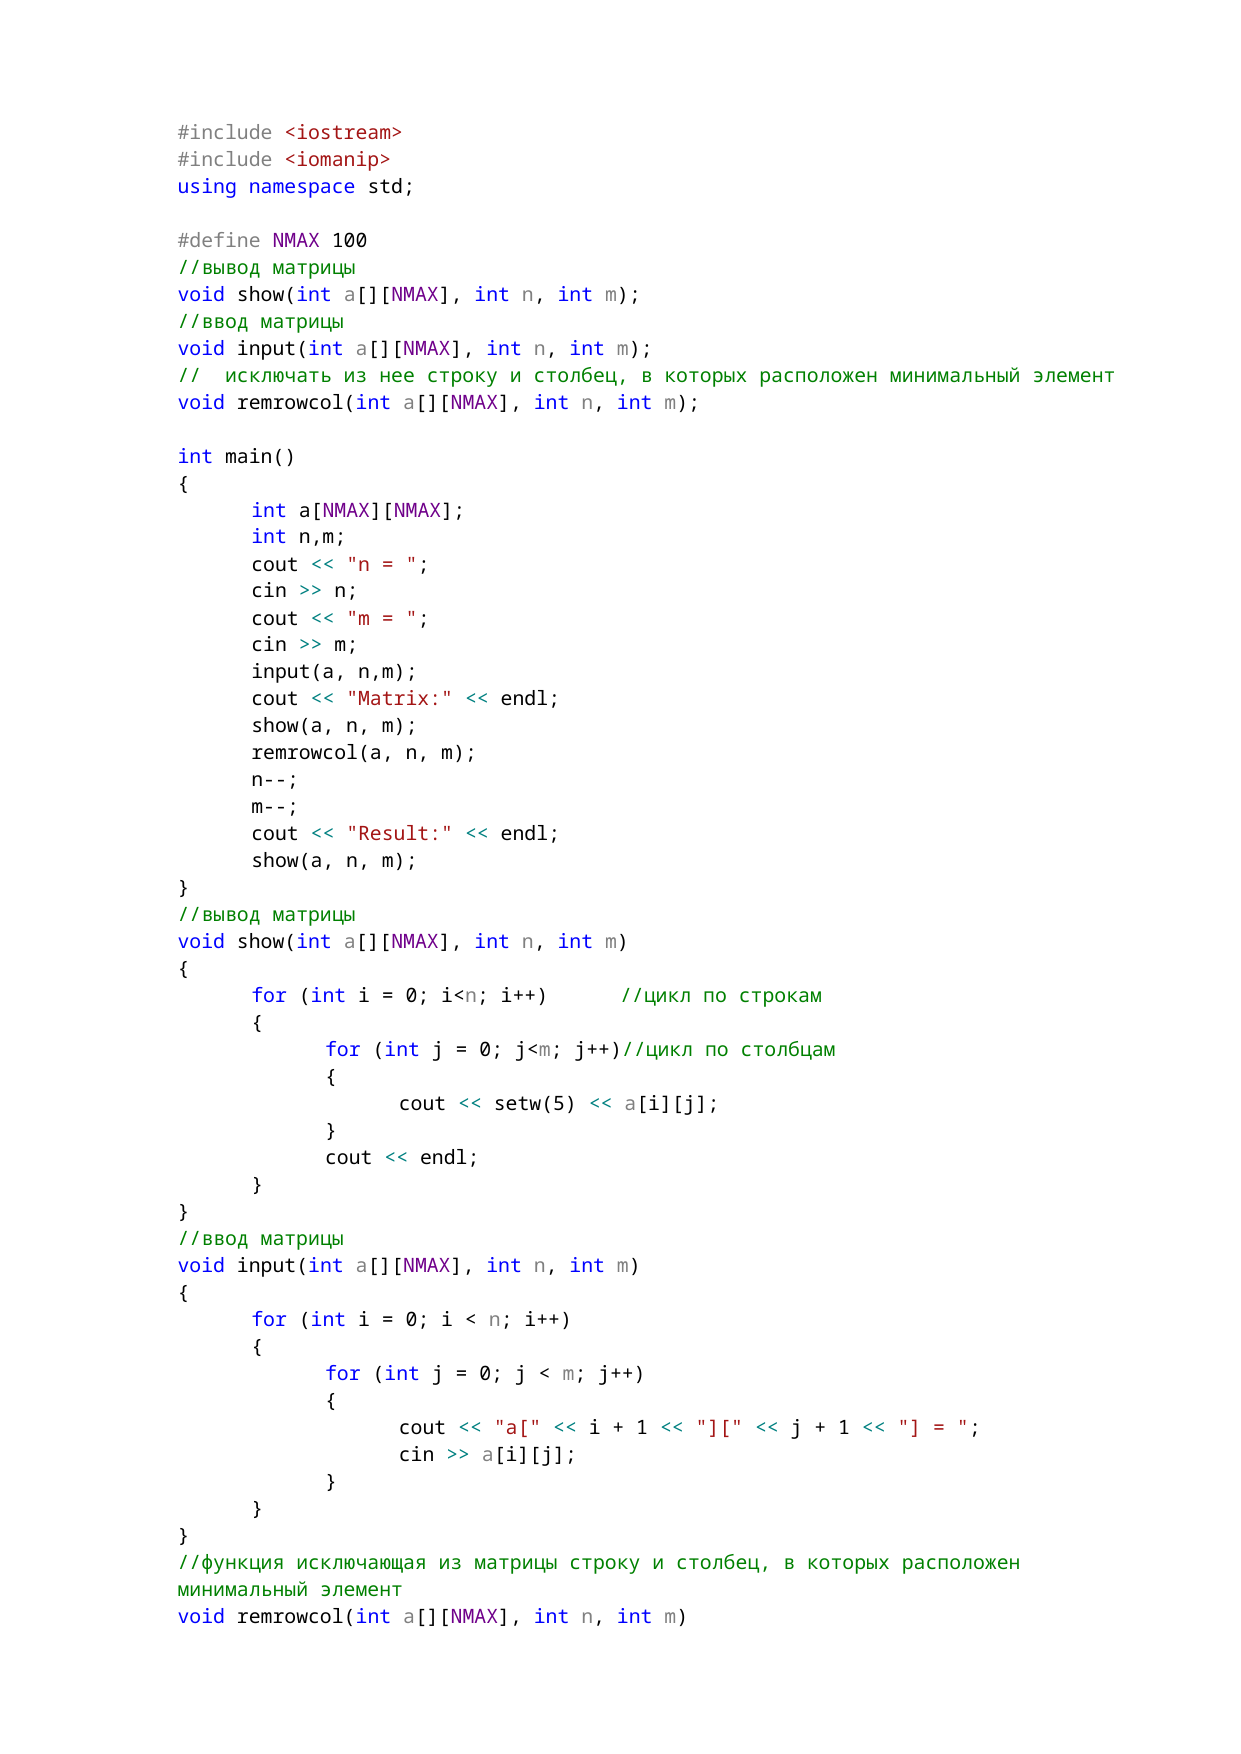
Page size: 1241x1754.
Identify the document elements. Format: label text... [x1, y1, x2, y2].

text show(a, n, m); [177, 847, 1152, 873]
text for (int i = 0; i<n; i++) //цикл по строкам [177, 981, 1152, 1008]
text void input(int a[][NMAX], int n, int m) [177, 1251, 1152, 1278]
text void show(int a[][NMAX], int n, int m) [177, 927, 1152, 954]
text int n,m; [177, 523, 1152, 550]
text for (int i = 0; i < n; i++) [177, 1305, 1152, 1332]
text { [177, 1062, 1152, 1089]
text #include <iostream> [177, 118, 1152, 145]
text { [177, 1332, 1152, 1359]
text cout << "n = "; [177, 550, 1152, 577]
text cin >> n; [177, 577, 1152, 604]
text cout << "a[" << i + 1 << "][" << j + 1 << "] = "; [177, 1413, 1152, 1440]
text m--; [177, 793, 1152, 819]
text using namespace std; [177, 172, 1152, 199]
text } [177, 1467, 1152, 1494]
text } [177, 873, 1152, 901]
text { [177, 469, 1152, 496]
text //функция исключающая из матрицы строку и столбец, в которых расположен минимальный элемент [177, 1548, 1152, 1602]
text cout << endl; [177, 1143, 1152, 1170]
text cin >> m; [177, 631, 1152, 658]
text { [177, 1278, 1152, 1305]
text //вывод матрицы [177, 901, 1152, 927]
text cout << "m = "; [177, 604, 1152, 631]
text show(a, n, m); [177, 712, 1152, 739]
text cout << "Matrix:" << endl; [177, 685, 1152, 712]
text input(a, n,m); [177, 658, 1152, 685]
text // исключать из нее строку и столбец, в которых расположен минимальный элемент [177, 361, 1152, 388]
text //ввод матрицы [177, 1224, 1152, 1251]
text } [177, 1170, 1152, 1197]
text n--; [177, 766, 1152, 793]
text } [177, 1521, 1152, 1548]
text void show(int a[][NMAX], int n, int m); [177, 280, 1152, 307]
text for (int j = 0; j < m; j++) [177, 1359, 1152, 1386]
text cout << "Result:" << endl; [177, 819, 1152, 847]
text void remrowcol(int a[][NMAX], int n, int m); [177, 388, 1152, 415]
text #define NMAX 100 [177, 226, 1152, 253]
text { [177, 1008, 1152, 1035]
text } [177, 1494, 1152, 1521]
text cin >> a[i][j]; [177, 1440, 1152, 1467]
text void remrowcol(int a[][NMAX], int n, int m) [177, 1602, 1152, 1629]
text { [177, 1386, 1152, 1413]
text int main() [177, 442, 1152, 469]
text #include <iomanip> [177, 145, 1152, 172]
text cout << setw(5) << a[i][j]; [177, 1089, 1152, 1116]
text //ввод матрицы [177, 307, 1152, 334]
text } [177, 1197, 1152, 1224]
text //вывод матрицы [177, 253, 1152, 280]
text for (int j = 0; j<m; j++)//цикл по столбцам [177, 1035, 1152, 1062]
text } [177, 1116, 1152, 1143]
text { [177, 954, 1152, 981]
text remrowcol(a, n, m); [177, 739, 1152, 766]
text int a[NMAX][NMAX]; [177, 496, 1152, 523]
text void input(int a[][NMAX], int n, int m); [177, 334, 1152, 361]
